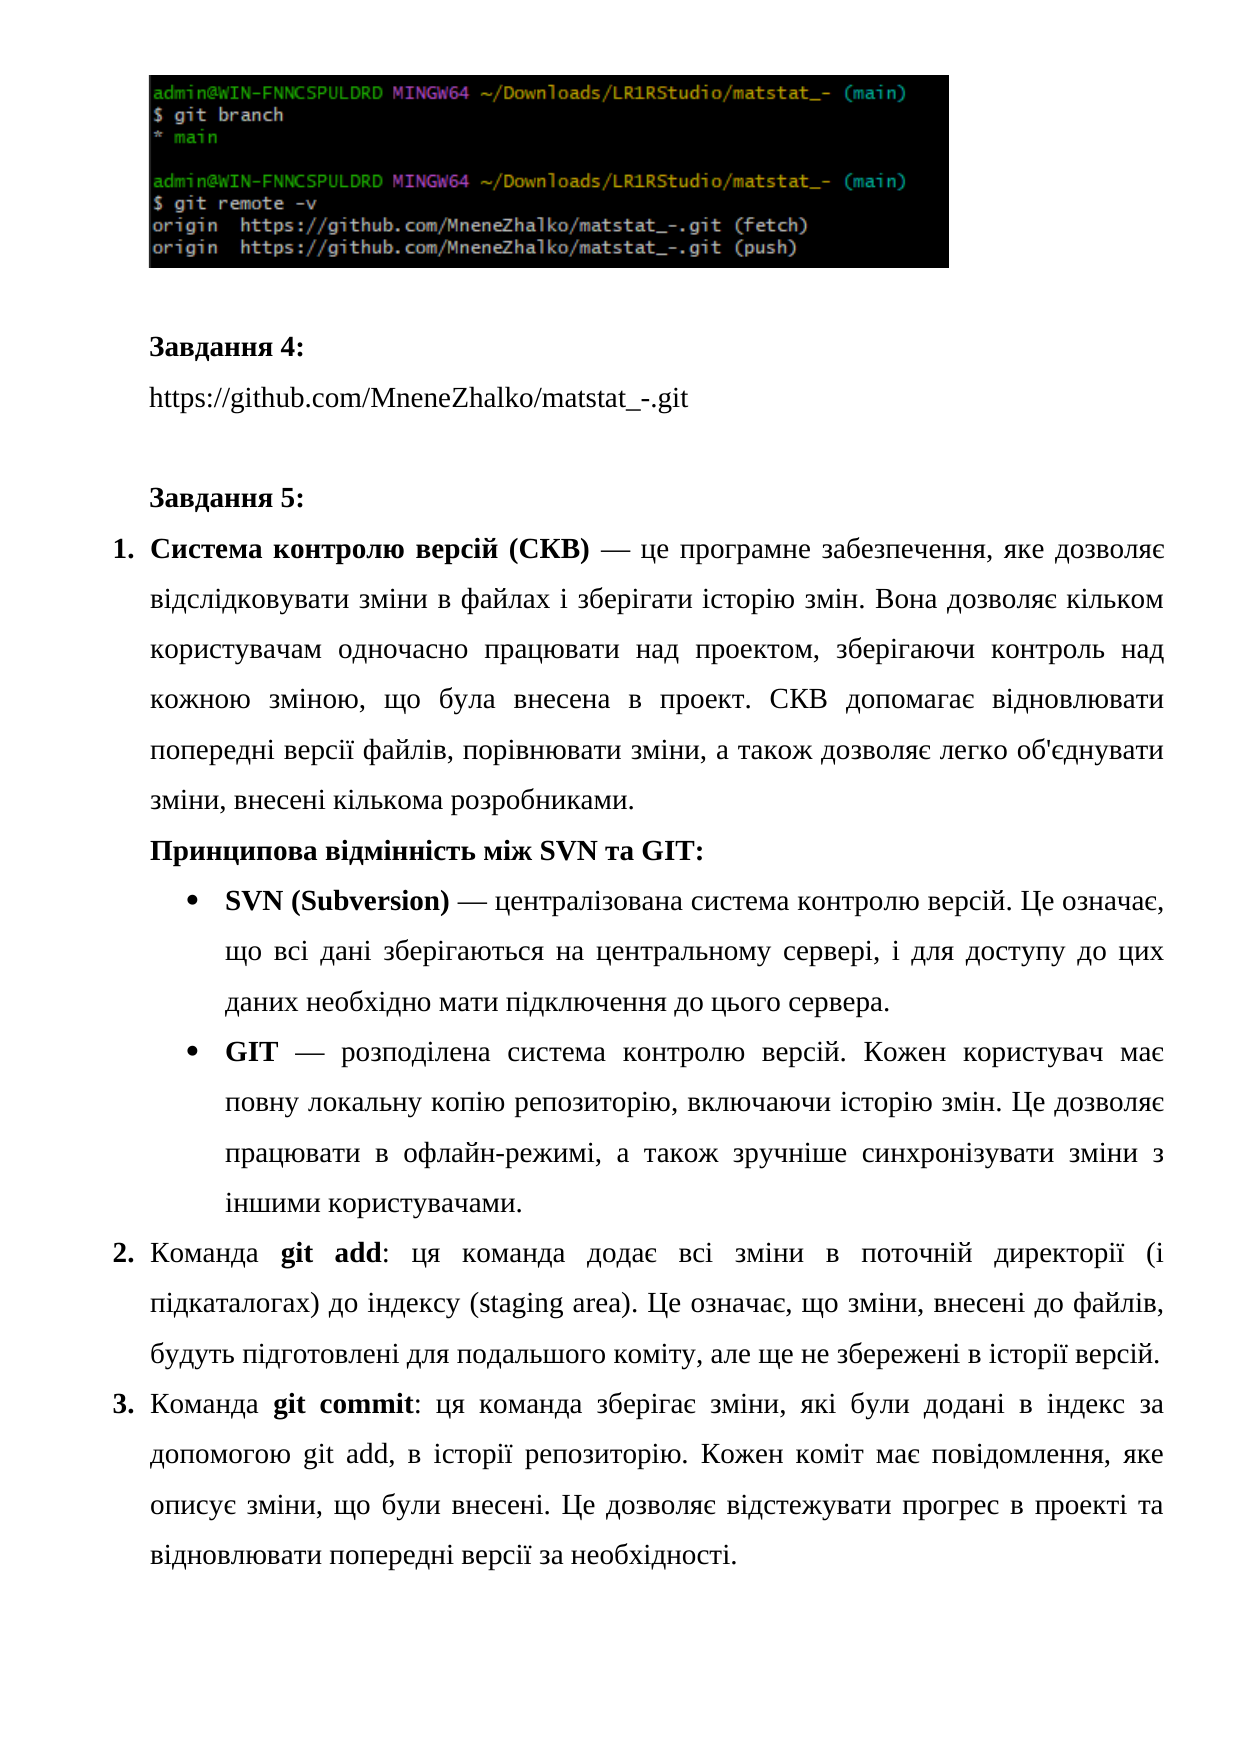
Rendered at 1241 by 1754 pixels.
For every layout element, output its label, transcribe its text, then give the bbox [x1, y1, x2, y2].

list Система контролю версій (СКВ) — це програмне забезпечення, яке дозволяє відслідковувати зміни в файлах і зберігати історію змін. Вона дозволяє кільком користувачам одночасно працювати над проектом, зберігаючи контроль над кожною зміною, що була внесена в проект. СКВ допомагає відновлювати попередні версії файлів, порівнювати зміни, а також дозволяє легко об'єднувати зміни, внесені кількома розробниками. [112, 531, 1165, 816]
text Завдання 4: [75, 329, 1165, 363]
list Команда git commit: ця команда зберігає зміни, які були додані в індекс за допомогою git add, в історії репозиторію. Кожен коміт має повідомлення, яке описує зміни, що були внесені. Це дозволяє відстежувати прогрес в проекті та відновлювати попередні версії за необхідності. [112, 1386, 1165, 1571]
list SVN (Subversion) — централізована система контролю версій. Це означає, що всі дані зберігаються на центральному сервері, і для доступу до цих даних необхідно мати підключення до цього сервера. [187, 883, 1165, 1017]
text Завдання 5: [75, 480, 1165, 514]
text https://github.com/MneneZhalko/matstat_-.git [75, 380, 1165, 413]
picture [148, 75, 949, 268]
list GIT — розподілена система контролю версій. Кожен користувач має повну локальну копію репозиторію, включаючи історію змін. Це дозволяє працювати в офлайн-режимі, а також зручніше синхронізувати зміни з іншими користувачами. [187, 1034, 1165, 1218]
list Команда git add: ця команда додає всі зміни в поточній директорії (і підкаталогах) до індексу (staging area). Це означає, що зміни, внесені до файлів, будуть підготовлені для подальшого коміту, але ще не збережені в історії версій. [112, 1235, 1165, 1369]
list Принципова відмінність між SVN та GIT: [150, 833, 1165, 866]
